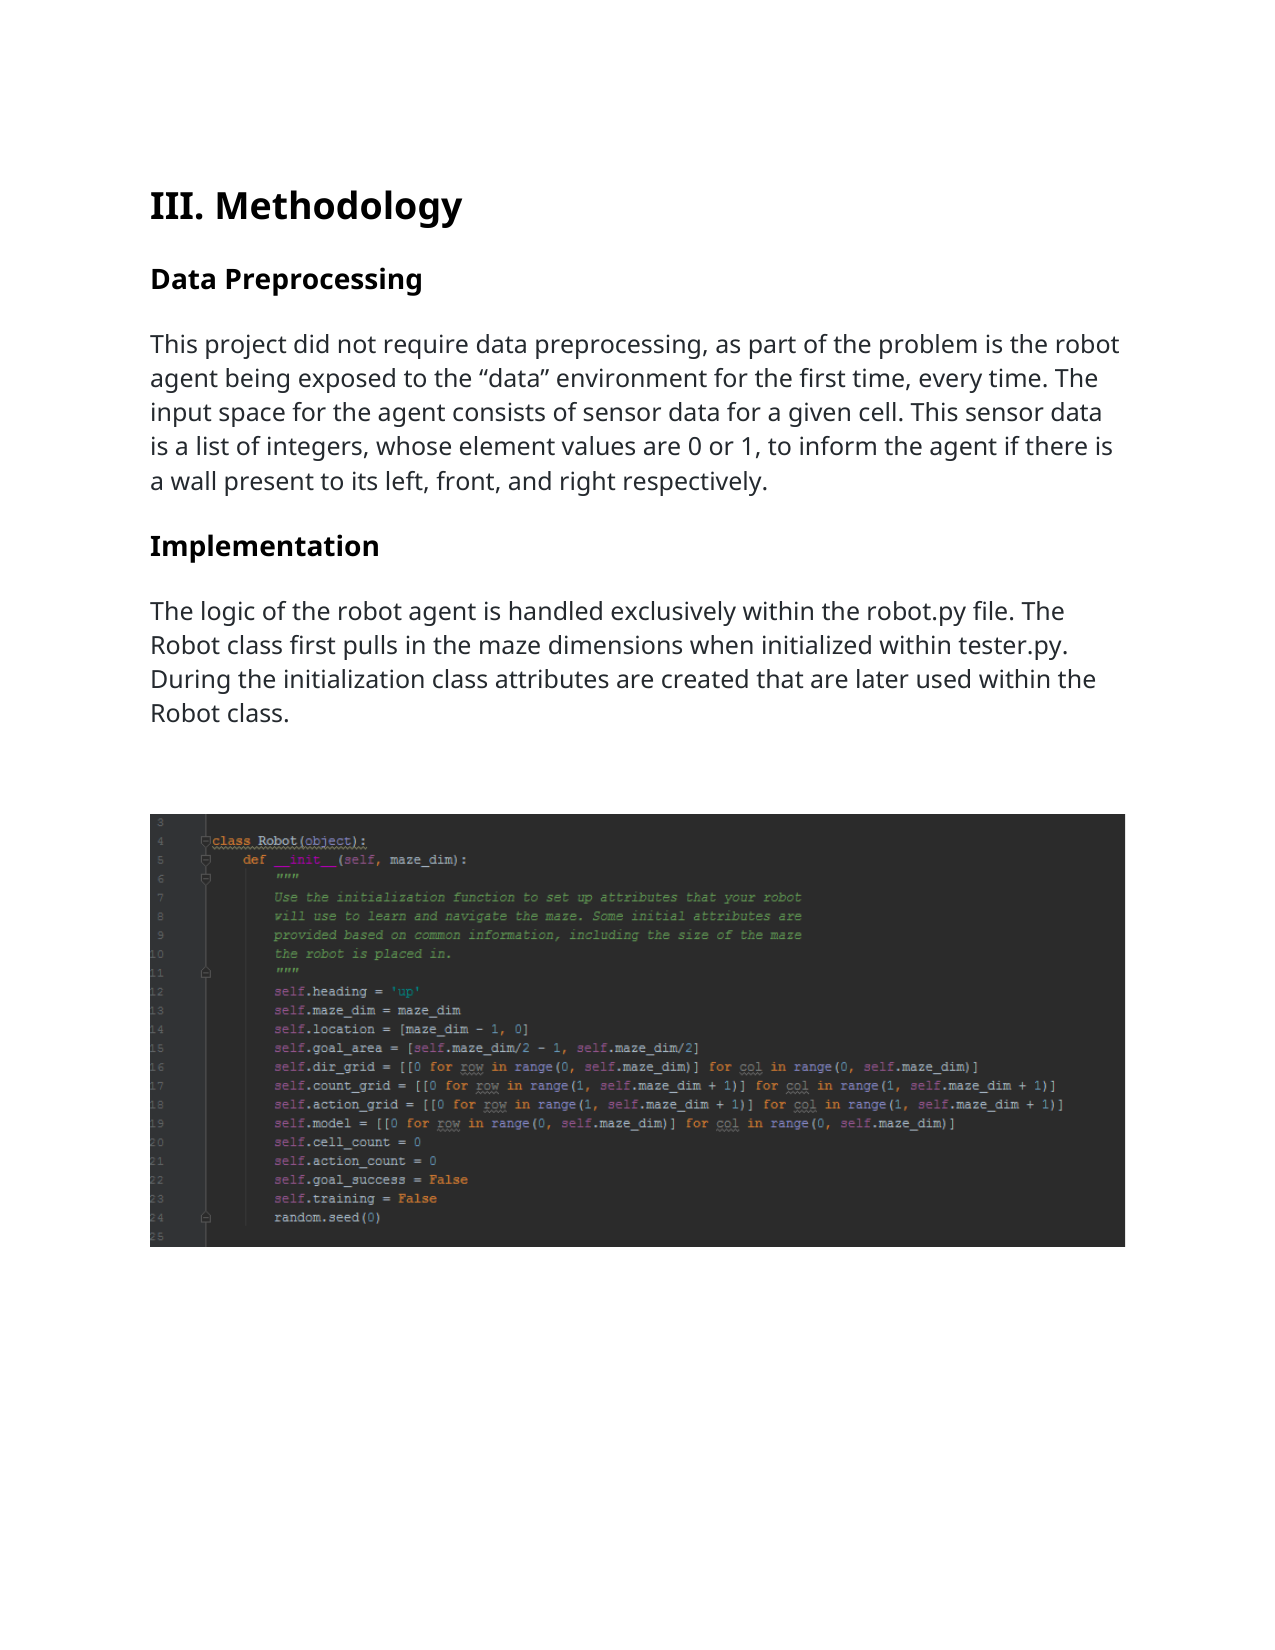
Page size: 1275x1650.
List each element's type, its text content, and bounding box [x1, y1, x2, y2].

subtitle Implementation [150, 526, 1125, 565]
picture [150, 814, 1125, 1247]
subtitle III. Methodology [150, 179, 1125, 230]
text The logic of the robot agent is handled exclusively within the robot.py file. The Robot class first pulls in the maze dimensions when initialized within tester.py. During the initialization class attributes are created that are later used within the Robot class. [150, 594, 1125, 730]
text This project did not require data preprocessing, as part of the problem is the robot agent being exposed to the “data” environment for the first time, every time. The input space for the agent consists of sensor data for a given cell. This sensor data is a list of integers, whose element values are 0 or 1, to inform the agent if there is a wall present to its left, front, and right respectively. [150, 327, 1125, 497]
subtitle Data Preprocessing [150, 259, 1125, 298]
